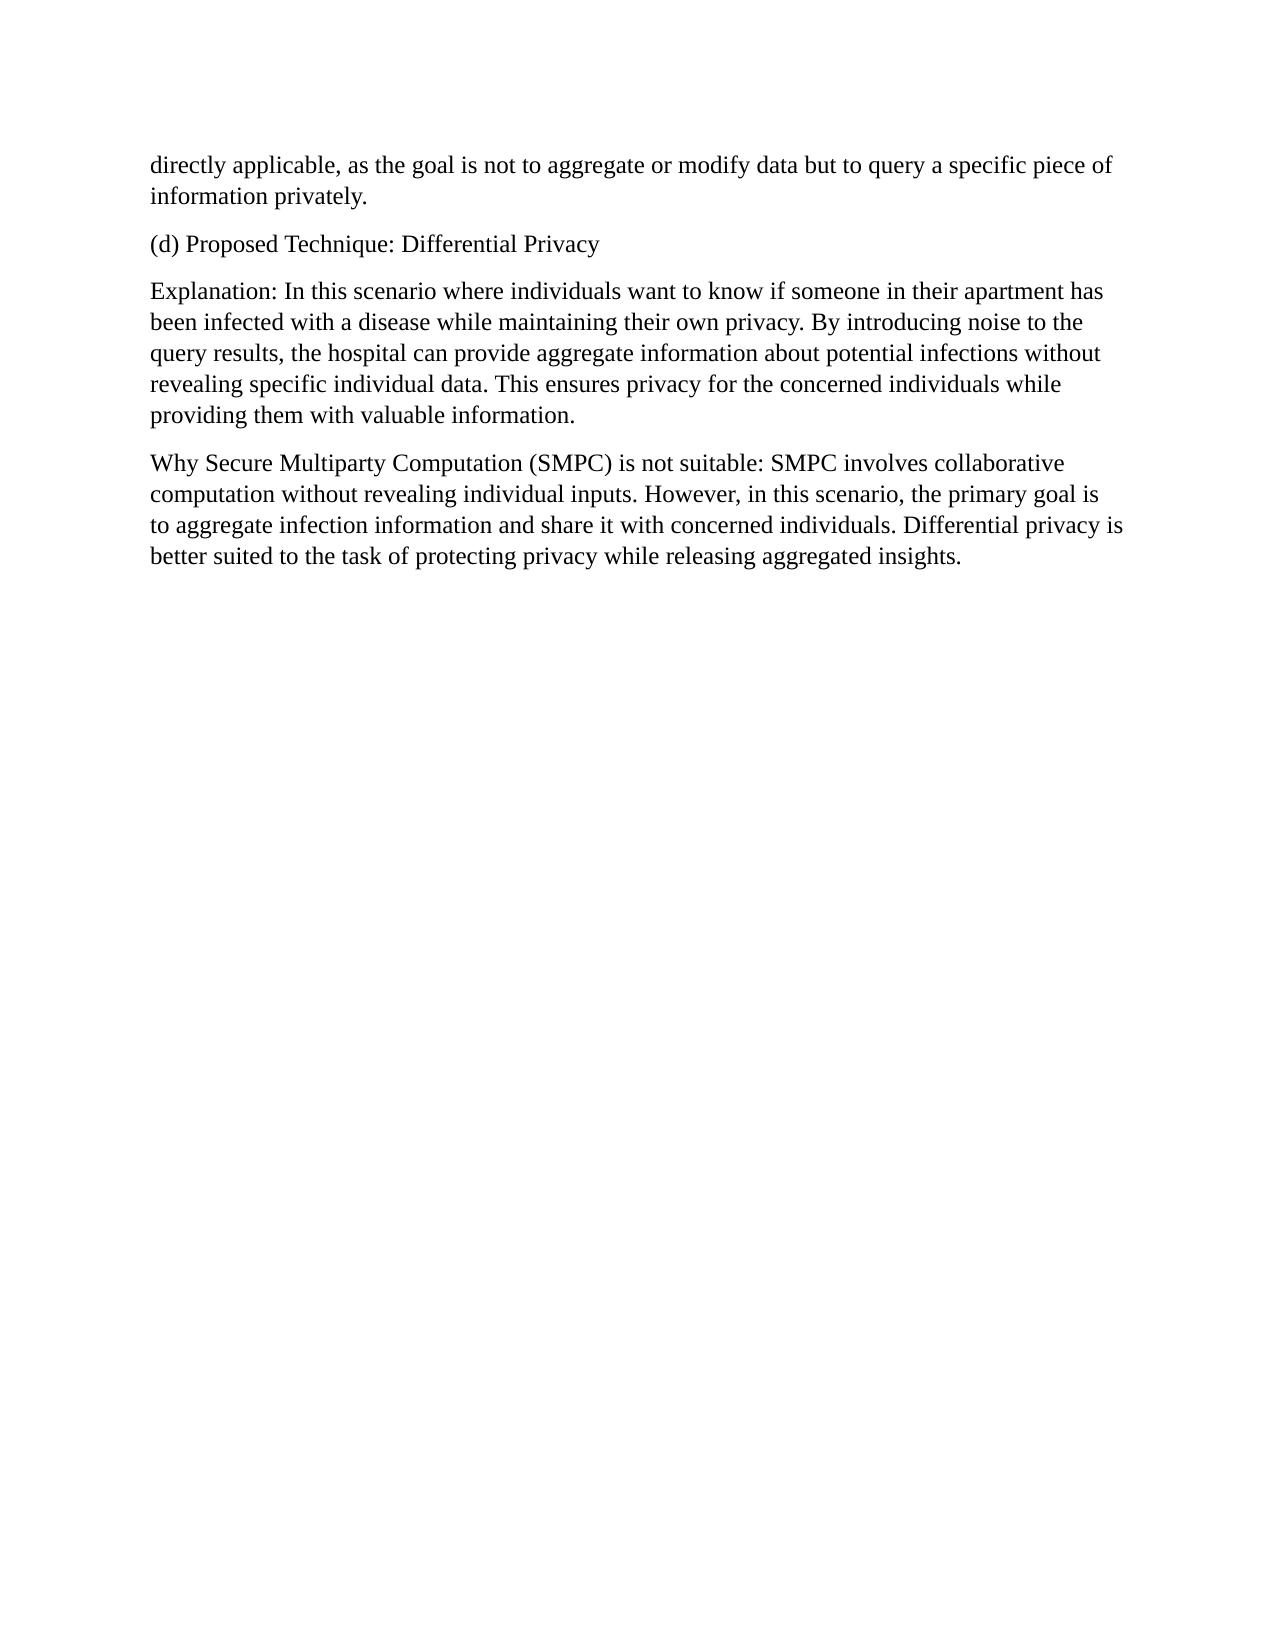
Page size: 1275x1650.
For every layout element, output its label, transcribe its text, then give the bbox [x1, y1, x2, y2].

text (d) Proposed Technique: Differential Privacy [150, 229, 1125, 257]
text Explanation: In this scenario where individuals want to know if someone in their apartment has been infected with a disease while maintaining their own privacy. By introducing noise to the query results, the hospital can provide aggregate information about potential infections without revealing specific individual data. This ensures privacy for the concerned individuals while providing them with valuable information. [150, 276, 1125, 429]
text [150, 150, 1125, 210]
text Why Secure Multiparty Computation (SMPC) is not suitable: SMPC involves collaborative computation without revealing individual inputs. However, in this scenario, the primary goal is to aggregate infection information and share it with concerned individuals. Differential privacy is better suited to the task of protecting privacy while releasing aggregated insights. [150, 448, 1125, 570]
